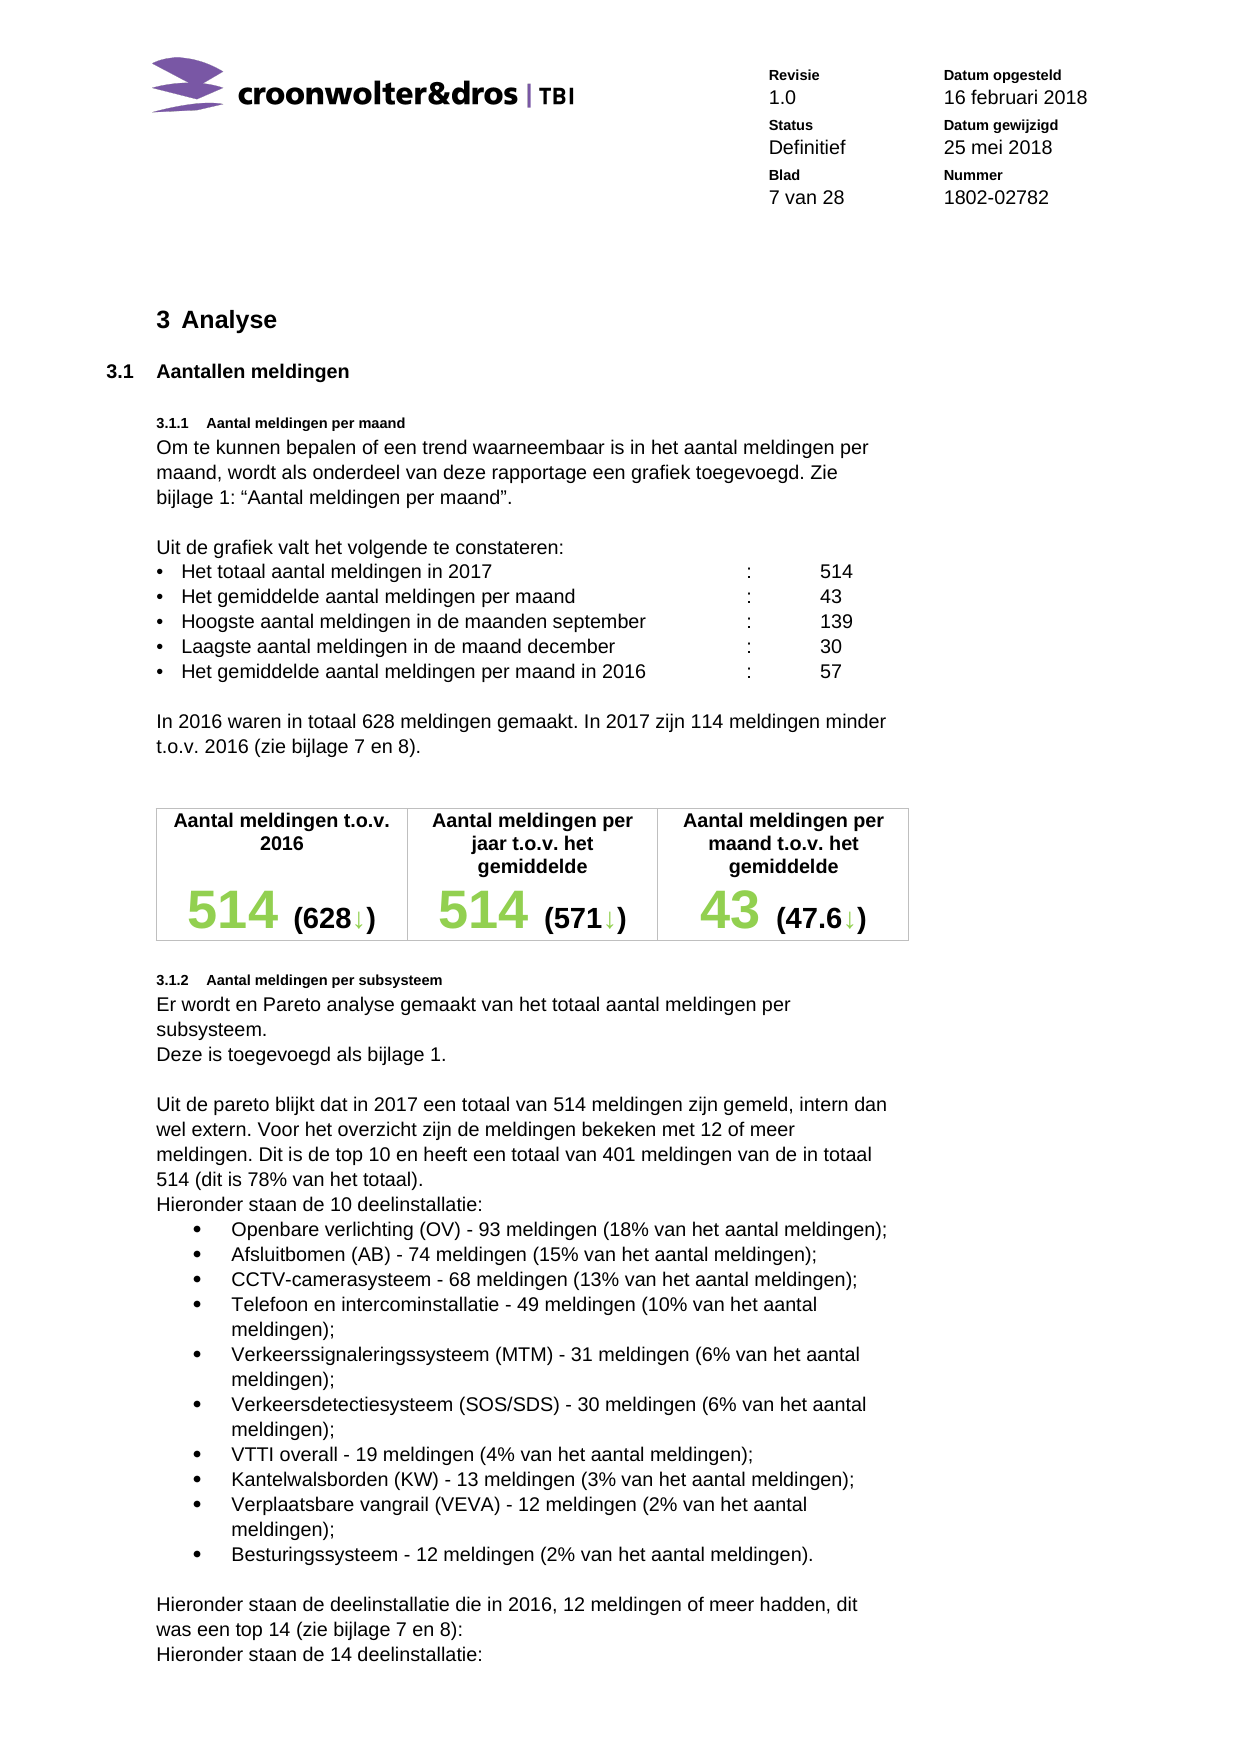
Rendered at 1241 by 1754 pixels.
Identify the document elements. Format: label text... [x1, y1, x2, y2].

list Kantelwalsborden (KW) - 13 meldingen (3% van het aantal meldingen); [194, 1466, 893, 1491]
list Laagste aantal meldingen in de maand december : 30 [156, 633, 893, 658]
list Besturingssysteem - 12 meldingen (2% van het aantal meldingen). [194, 1541, 893, 1566]
list Hoogste aantal meldingen in de maanden september : 139 [156, 608, 893, 633]
text Deze is toegevoegd als bijlage 1. [156, 1041, 893, 1066]
picture [0, 0, 581, 116]
table_header Aantal meldingen t.o.v. 2016 514 (628↓) [157, 809, 407, 940]
list Verkeerssignaleringssysteem (MTM) - 31 meldingen (6% van het aantal meldingen); [194, 1341, 893, 1391]
table_header Aantal meldingen per maand t.o.v. het gemiddelde 43 (47.6↓) [658, 809, 908, 940]
subtitle Aantallen meldingen [106, 358, 893, 383]
text Om te kunnen bepalen of een trend waarneembaar is in het aantal meldingen per maand, wordt als onderdeel van deze rapportage een grafiek toegevoegd. Zie bijlage 1: “Aantal meldingen per maand”. [156, 433, 893, 508]
text Hieronder staan de 10 deelinstallatie: [156, 1191, 893, 1216]
text Uit de pareto blijkt dat in 2017 een totaal van 514 meldingen zijn gemeld, intern dan wel extern. Voor het overzicht zijn de meldingen bekeken met 12 of meer meldingen. Dit is de top 10 en heeft een totaal van 401 meldingen van de in totaal 514 (dit is 78% van het totaal). [156, 1091, 893, 1191]
list Verplaatsbare vangrail (VEVA) - 12 meldingen (2% van het aantal meldingen); [194, 1491, 893, 1541]
list CCTV-camerasysteem - 68 meldingen (13% van het aantal meldingen); [194, 1266, 893, 1291]
text Hieronder staan de 14 deelinstallatie: [156, 1641, 893, 1666]
list VTTI overall - 19 meldingen (4% van het aantal meldingen); [194, 1441, 893, 1466]
list Telefoon en intercominstallatie - 49 meldingen (10% van het aantal meldingen); [194, 1291, 893, 1341]
subtitle Aantal meldingen per maand [156, 408, 893, 433]
subtitle Analyse [156, 308, 893, 333]
list Verkeersdetectiesysteem (SOS/SDS) - 30 meldingen (6% van het aantal meldingen); [194, 1391, 893, 1441]
list Afsluitbomen (AB) - 74 meldingen (15% van het aantal meldingen); [194, 1241, 893, 1266]
list Het gemiddelde aantal meldingen per maand : 43 [156, 583, 893, 608]
text Er wordt en Pareto analyse gemaakt van het totaal aantal meldingen per subsysteem. [156, 991, 893, 1041]
list Openbare verlichting (OV) - 93 meldingen (18% van het aantal meldingen); [194, 1216, 893, 1241]
subtitle Aantal meldingen per subsysteem [156, 966, 893, 991]
list Het gemiddelde aantal meldingen per maand in 2016 : 57 [156, 658, 893, 683]
list In 2016 waren in totaal 628 meldingen gemaakt. In 2017 zijn 114 meldingen minder t.o.v. 2016 (zie bijlage 7 en 8). [156, 708, 893, 758]
list Het totaal aantal meldingen in 2017 : 514 [156, 558, 893, 583]
text Hieronder staan de deelinstallatie die in 2016, 12 meldingen of meer hadden, dit was een top 14 (zie bijlage 7 en 8): [156, 1591, 893, 1641]
table_header Aantal meldingen per jaar t.o.v. het gemiddelde 514 (571↓) [408, 809, 657, 940]
text Uit de grafiek valt het volgende te constateren: [156, 533, 893, 558]
